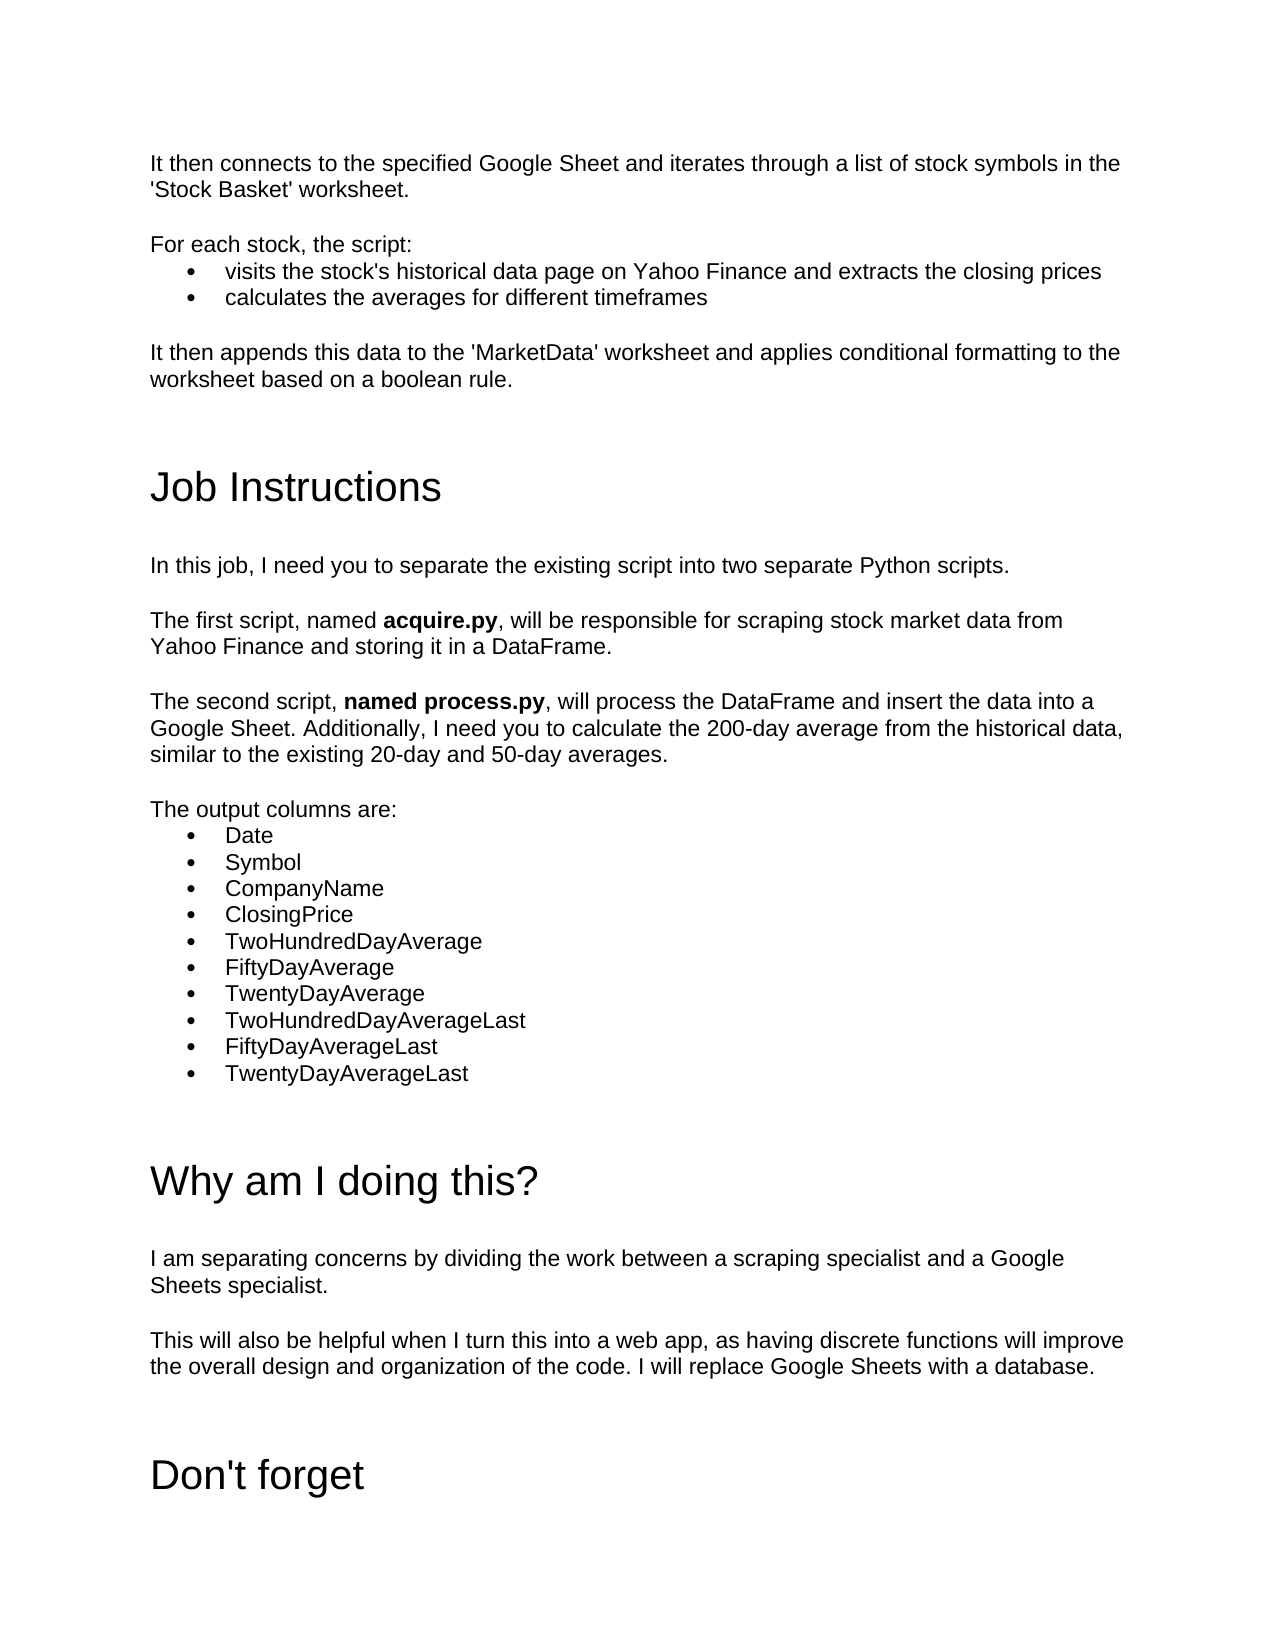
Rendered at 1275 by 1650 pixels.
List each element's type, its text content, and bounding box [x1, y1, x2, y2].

list ClosingPrice [187, 901, 1125, 928]
text The second script, named process.py, will process the DataFrame and insert the data into a Google Sheet. Additionally, I need you to calculate the 200-day average from the historical data, similar to the existing 20-day and 50-day averages. [150, 688, 1125, 767]
text This will also be helpful when I turn this into a web app, as having discrete functions will improve the overall design and organization of the code. I will replace Google Sheets with a database. [150, 1327, 1125, 1379]
list CompanyName [187, 875, 1125, 901]
text I am separating concerns by dividing the work between a scraping specialist and a Google Sheets specialist. [150, 1245, 1125, 1298]
list TwoHundredDayAverageLast [187, 1007, 1125, 1033]
text Don't forget [150, 1450, 1125, 1498]
list visits the stock's historical data page on Yahoo Finance and extracts the closing prices [187, 258, 1125, 284]
text Job Instructions [150, 462, 1125, 510]
text In this job, I need you to separate the existing script into two separate Python scripts. [150, 552, 1125, 578]
text It then appends this data to the 'MarketData' worksheet and applies conditional formatting to the worksheet based on a boolean rule. [150, 339, 1125, 392]
list calculates the averages for different timeframes [187, 284, 1125, 311]
list TwentyDayAverage [187, 980, 1125, 1007]
list Date [187, 822, 1125, 849]
list TwoHundredDayAverage [187, 928, 1125, 954]
text It then connects to the specified Google Sheet and iterates through a list of stock symbols in the 'Stock Basket' worksheet. [150, 150, 1125, 203]
text The output columns are: [150, 796, 1125, 822]
list TwentyDayAverageLast [187, 1059, 1125, 1086]
text The first script, named acquire.py, will be responsible for scraping stock market data from Yahoo Finance and storing it in a DataFrame. [150, 607, 1125, 659]
list FiftyDayAverageLast [187, 1033, 1125, 1059]
list FiftyDayAverage [187, 954, 1125, 980]
text For each stock, the script: [150, 231, 1125, 258]
text Why am I doing this? [150, 1156, 1125, 1204]
list Symbol [187, 849, 1125, 875]
